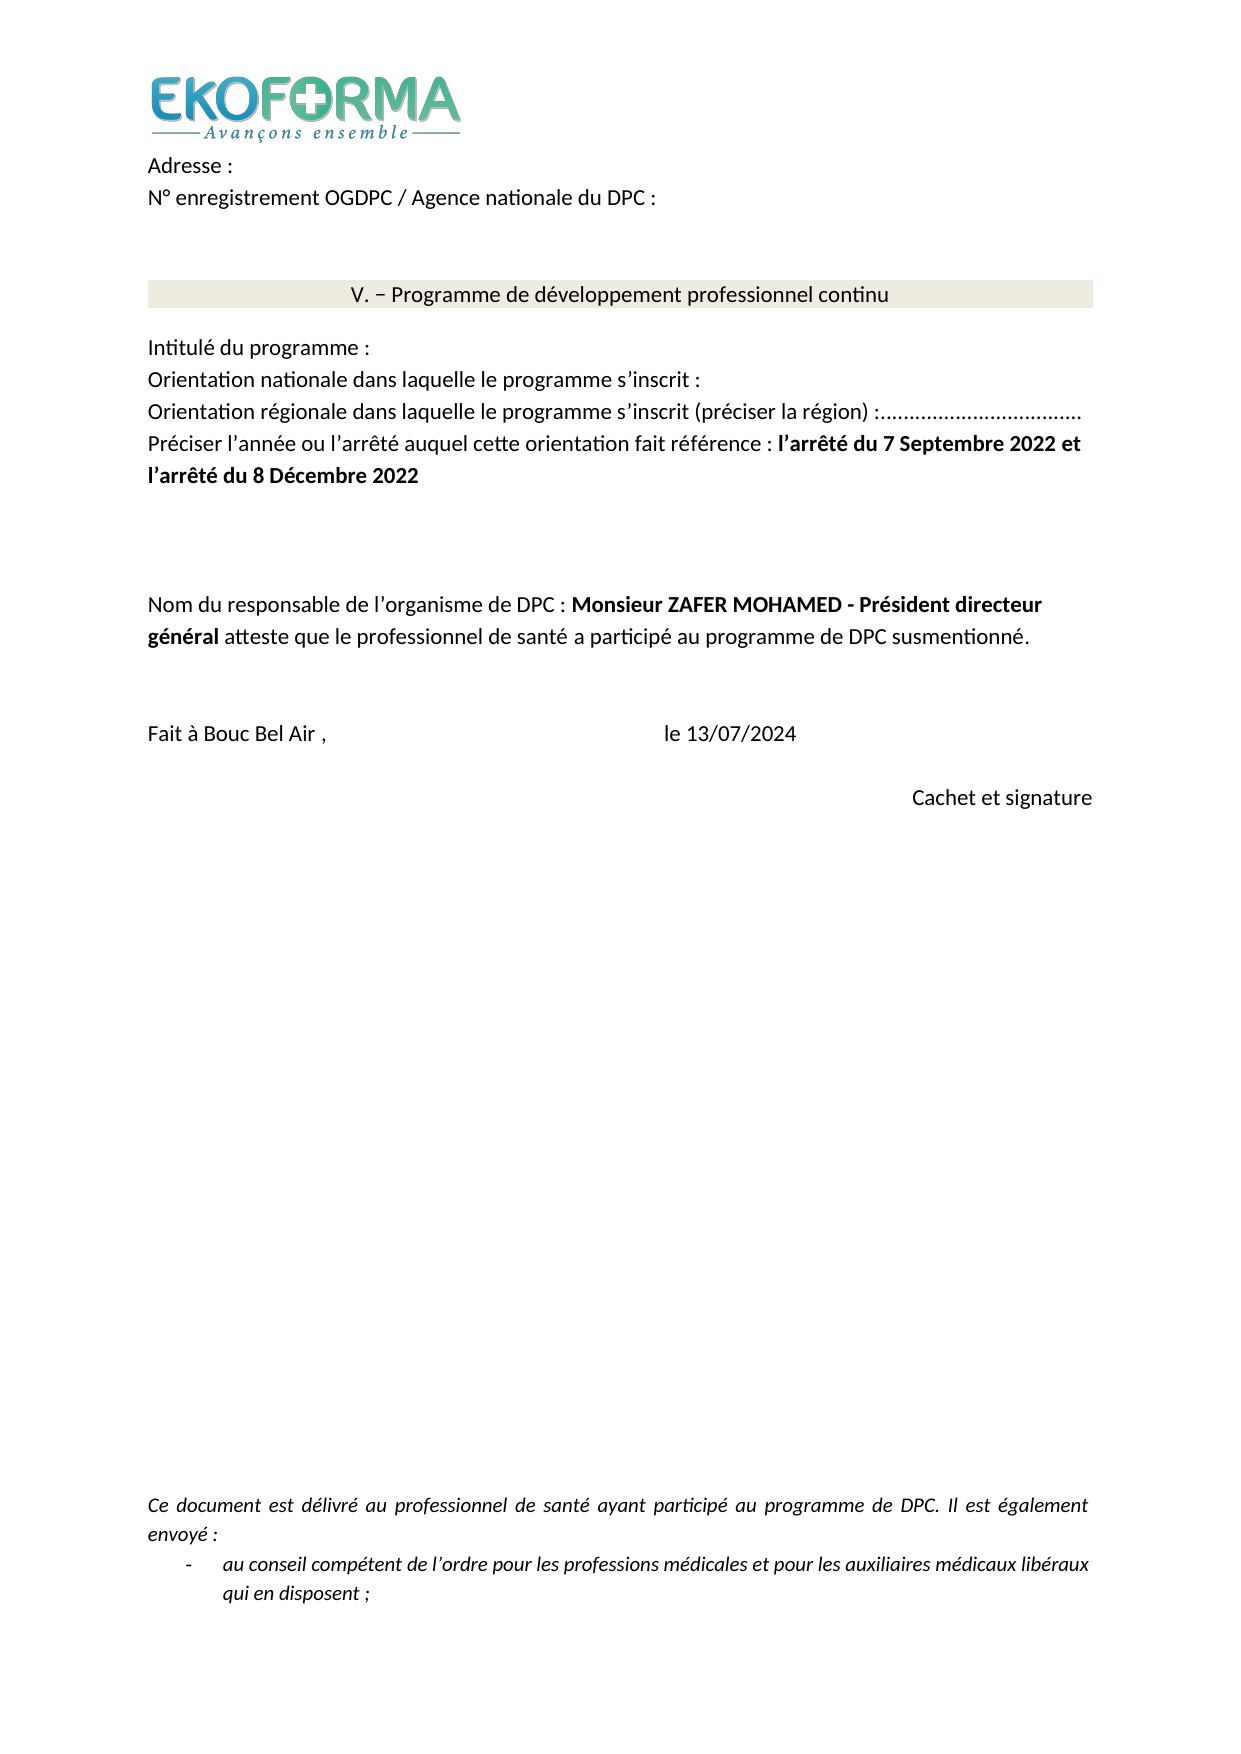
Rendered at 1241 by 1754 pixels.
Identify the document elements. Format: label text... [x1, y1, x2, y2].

text V. − Programme de développement professionnel continu [148, 280, 1093, 308]
text Fait à Bouc Bel Air , le 13/07/2024 [148, 719, 1093, 747]
text Ce document est délivré au professionnel de santé ayant participé au programme de DPC. Il est également envoyé : [148, 1492, 1093, 1547]
list au conseil compétent de l’ordre pour les professions médicales et pour les auxiliaires médicaux libéraux qui en disposent ; [185, 1551, 1093, 1605]
text Adresse : [148, 151, 1093, 179]
text Orientation nationale dans laquelle le programme s’inscrit : [148, 365, 1093, 393]
text Nom du responsable de l’organisme de DPC : Monsieur ZAFER MOHAMED - Président directeur général atteste que le professionnel de santé a participé au programme de DPC susmentionné. [148, 590, 1093, 650]
text Préciser l’année ou l’arrêté auquel cette orientation fait référence : l’arrêté du 7 Septembre 2022 et l’arrêté du 8 Décembre 2022 [148, 429, 1093, 522]
picture [147, 73, 467, 151]
text Orientation régionale dans laquelle le programme s’inscrit (préciser la région) :................................... [148, 397, 1093, 425]
text Intitulé du programme : [148, 333, 1093, 361]
text N° enregistrement OGDPC / Agence nationale du DPC : [148, 183, 1093, 211]
text Cachet et signature [148, 783, 1093, 811]
